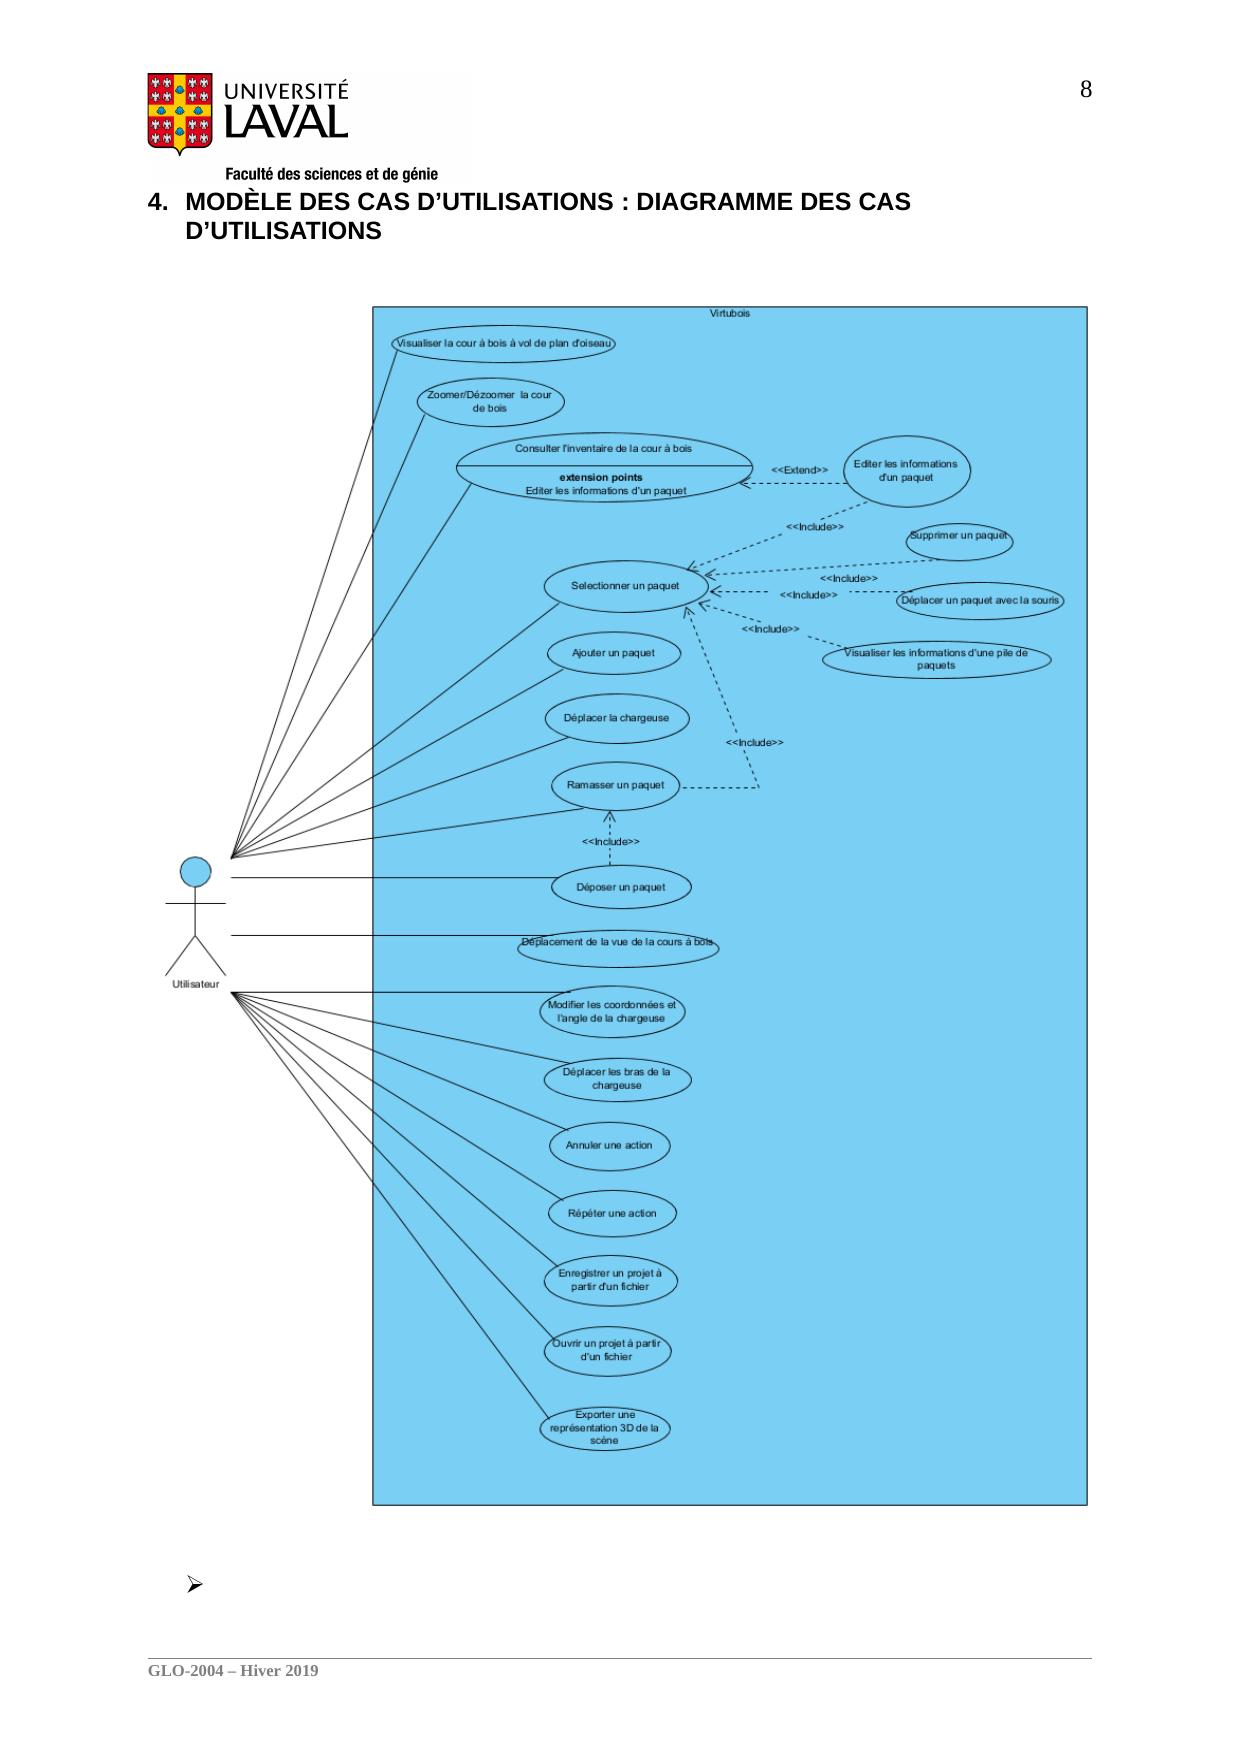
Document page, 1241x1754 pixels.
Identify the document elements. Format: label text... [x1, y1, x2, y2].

picture [147, 294, 1093, 1513]
picture [147, 73, 474, 187]
subtitle Modèle des cas d’utilisations : diagramme des cas d’utilisations [148, 187, 1092, 244]
